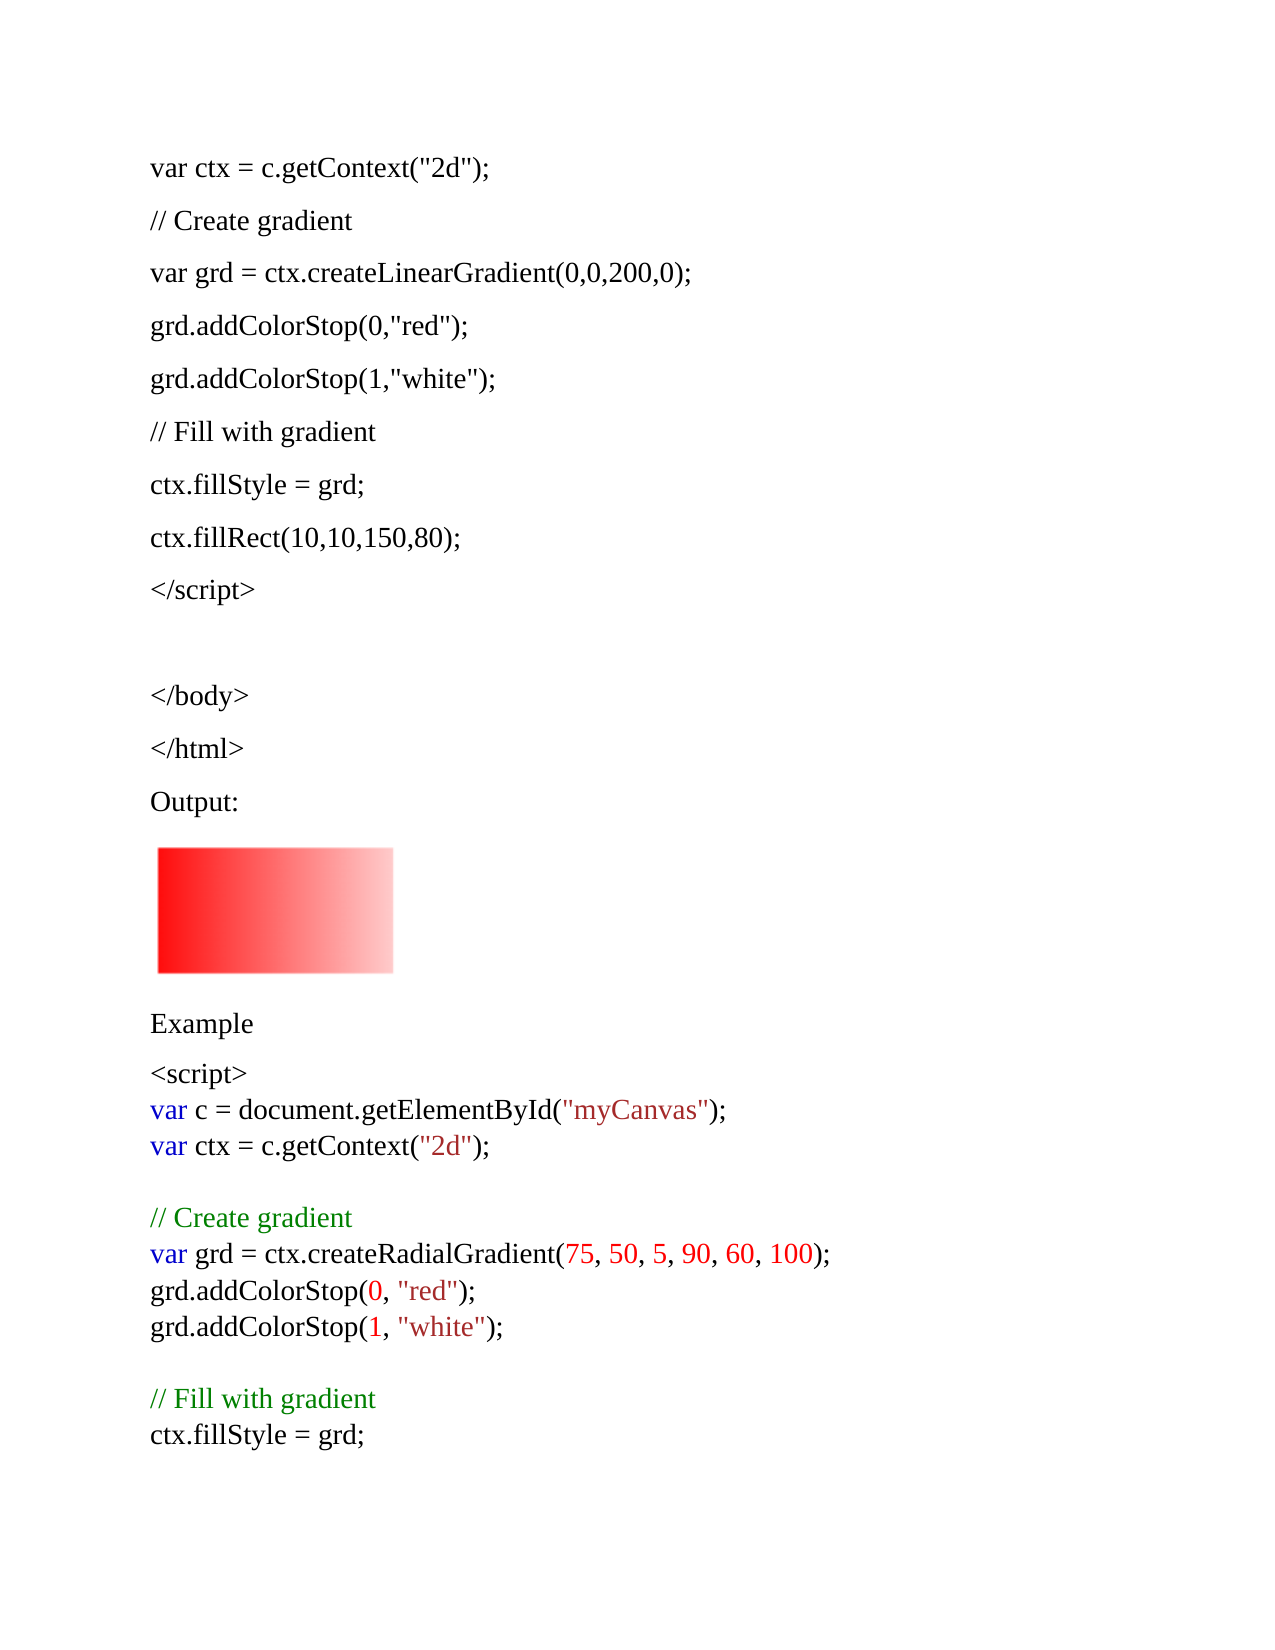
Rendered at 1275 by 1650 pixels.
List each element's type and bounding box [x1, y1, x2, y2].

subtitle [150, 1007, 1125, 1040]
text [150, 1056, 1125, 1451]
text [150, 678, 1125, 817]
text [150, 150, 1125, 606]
picture [150, 836, 451, 988]
